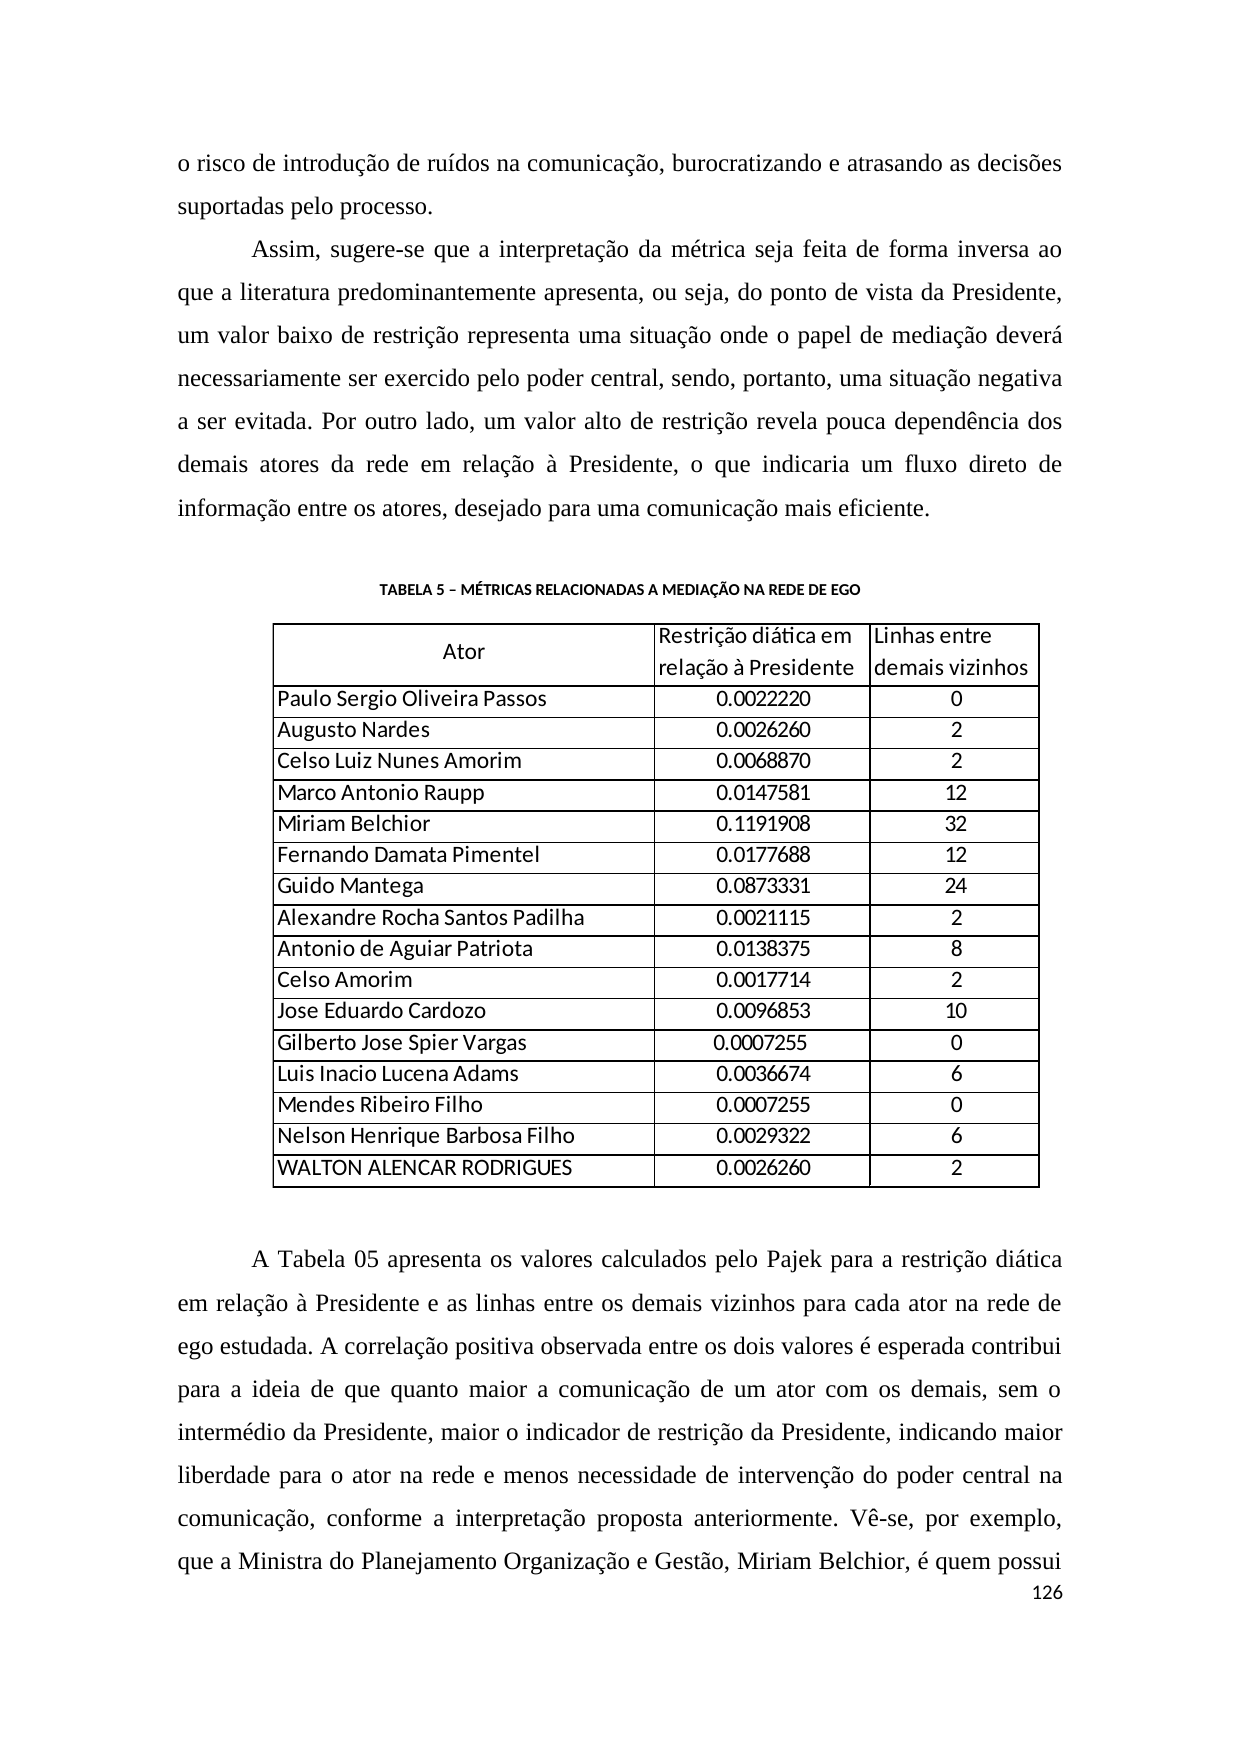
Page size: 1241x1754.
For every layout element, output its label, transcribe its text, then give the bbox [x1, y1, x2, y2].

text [177, 1244, 1063, 1575]
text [177, 148, 1063, 219]
text Assim, sugere-se que a interpretação da métrica seja feita de forma inversa ao que a literatura predominantemente apresenta, ou seja, do ponto de vista da Presidente, um valor baixo de restrição representa uma situação onde o papel de mediação deverá necessariamente ser exercido pelo poder central, sendo, portanto, uma situação negativa a ser evitada. Por outro lado, um valor alto de restrição revela pouca dependência dos demais atores da rede em relação à Presidente, o que indicaria um fluxo direto de informação entre os atores, desejado para uma comunicação mais eficiente. [177, 234, 1063, 521]
